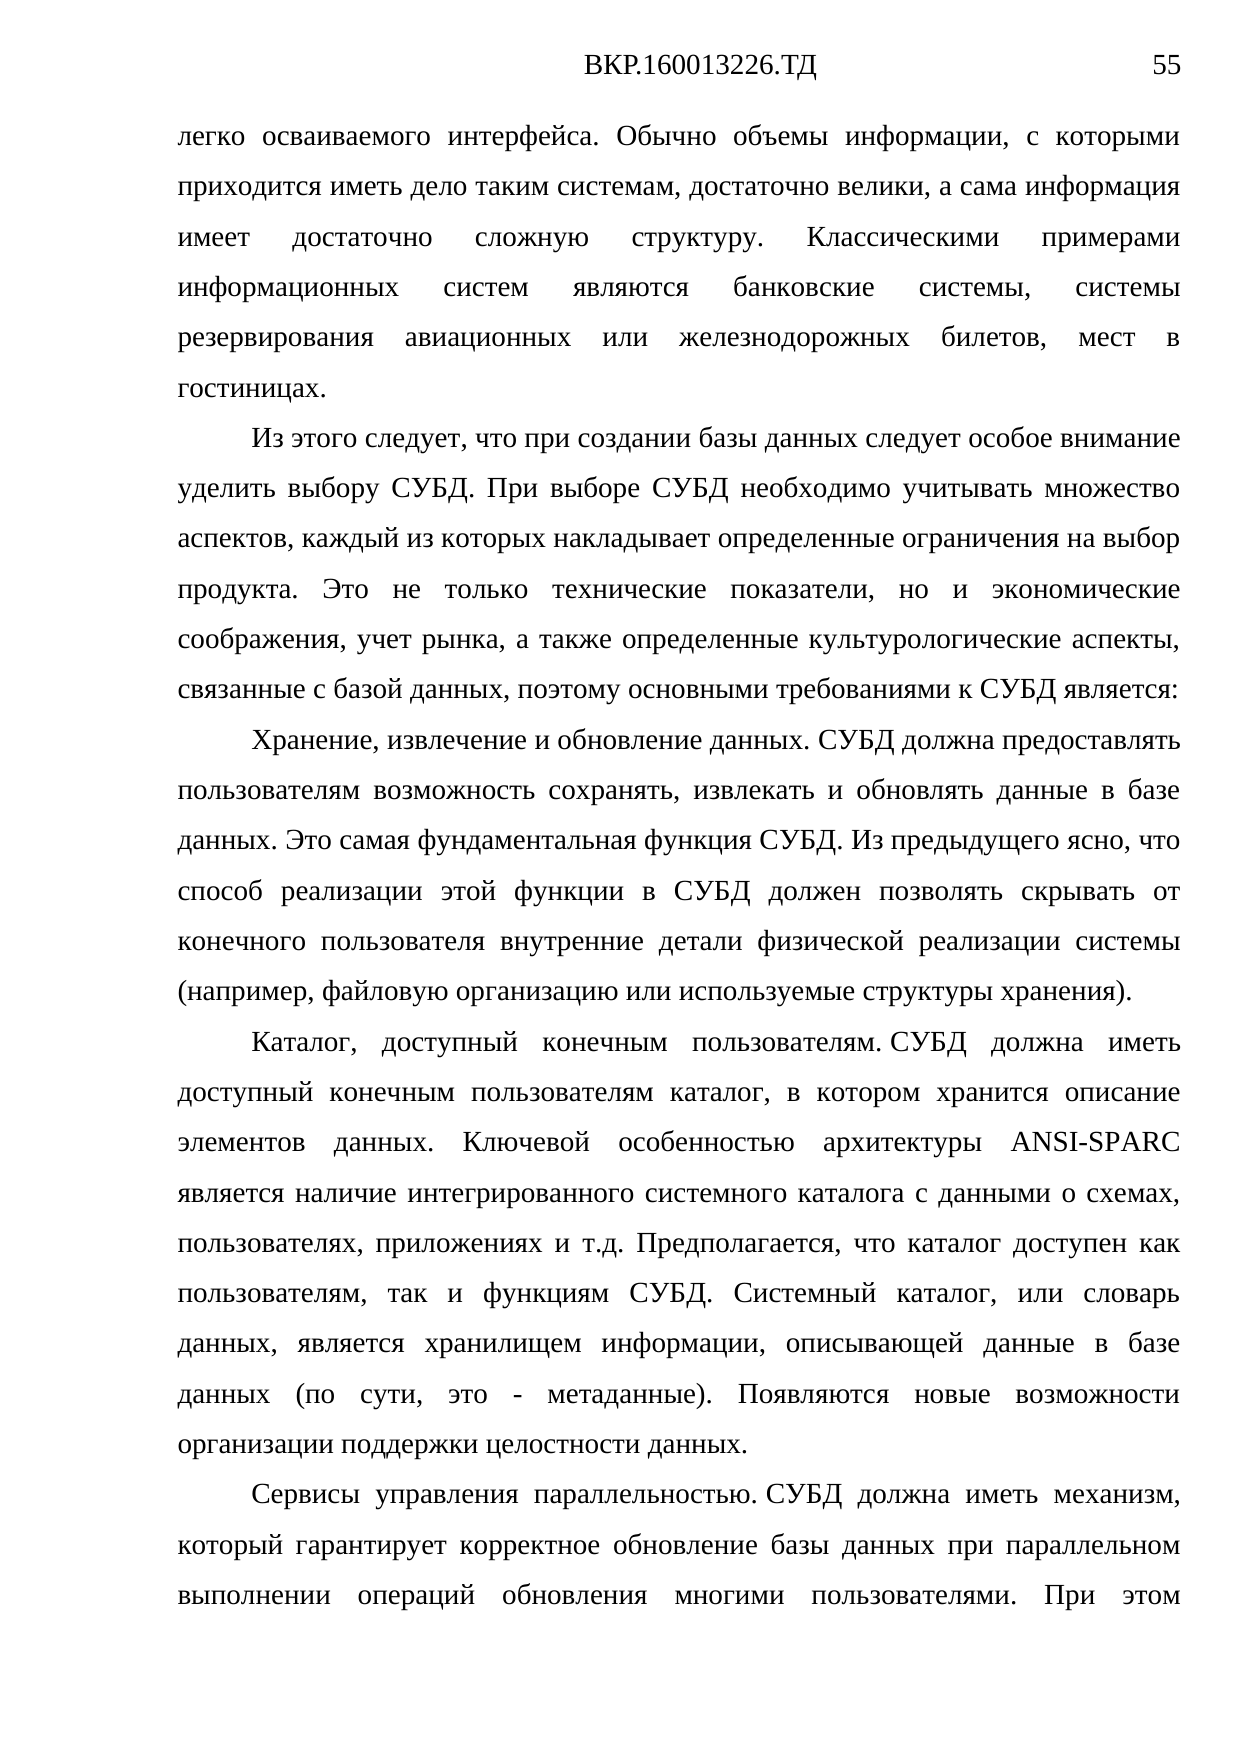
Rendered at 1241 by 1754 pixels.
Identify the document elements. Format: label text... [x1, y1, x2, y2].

text Из этого следует, что при создании базы данных следует особое внимание уделить выбору СУБД. При выборе СУБД необходимо учитывать множество аспектов, каждый из которых накладывает определенные ограничения на выбор продукта. Это не только технические показатели, но и экономические соображения, учет рынка, а также определенные культурологические аспекты, связанные с базой данных, поэтому основными требованиями к СУБД является: [177, 420, 1181, 705]
text Каталог, доступный конечным пользователям. СУБД должна иметь доступный конечным пользователям каталог, в котором хранится описание элементов данных. Ключевой особенностью архитектуры ANSI-SPARC является наличие интегрированного системного каталога с данными о схемах, пользователях, приложениях и т.д. Предполагается, что каталог доступен как пользователям, так и функциям СУБД. Системный каталог, или словарь данных, является хранилищем информации, описывающей данные в базе данных (по сути, это - метаданные). Появляются новые возможности организации поддержки целостности данных. [177, 1024, 1181, 1460]
text Хранение, извлечение и обновление данных. СУБД должна предоставлять пользователям возможность сохранять, извлекать и обновлять данные в базе данных. Это самая фундаментальная функция СУБД. Из предыдущего ясно, что способ реализации этой функции в СУБД должен позволять скрывать от конечного пользователя внутренние детали физической реализации системы (например, файловую организацию или используемые структуры хранения). [177, 722, 1181, 1007]
